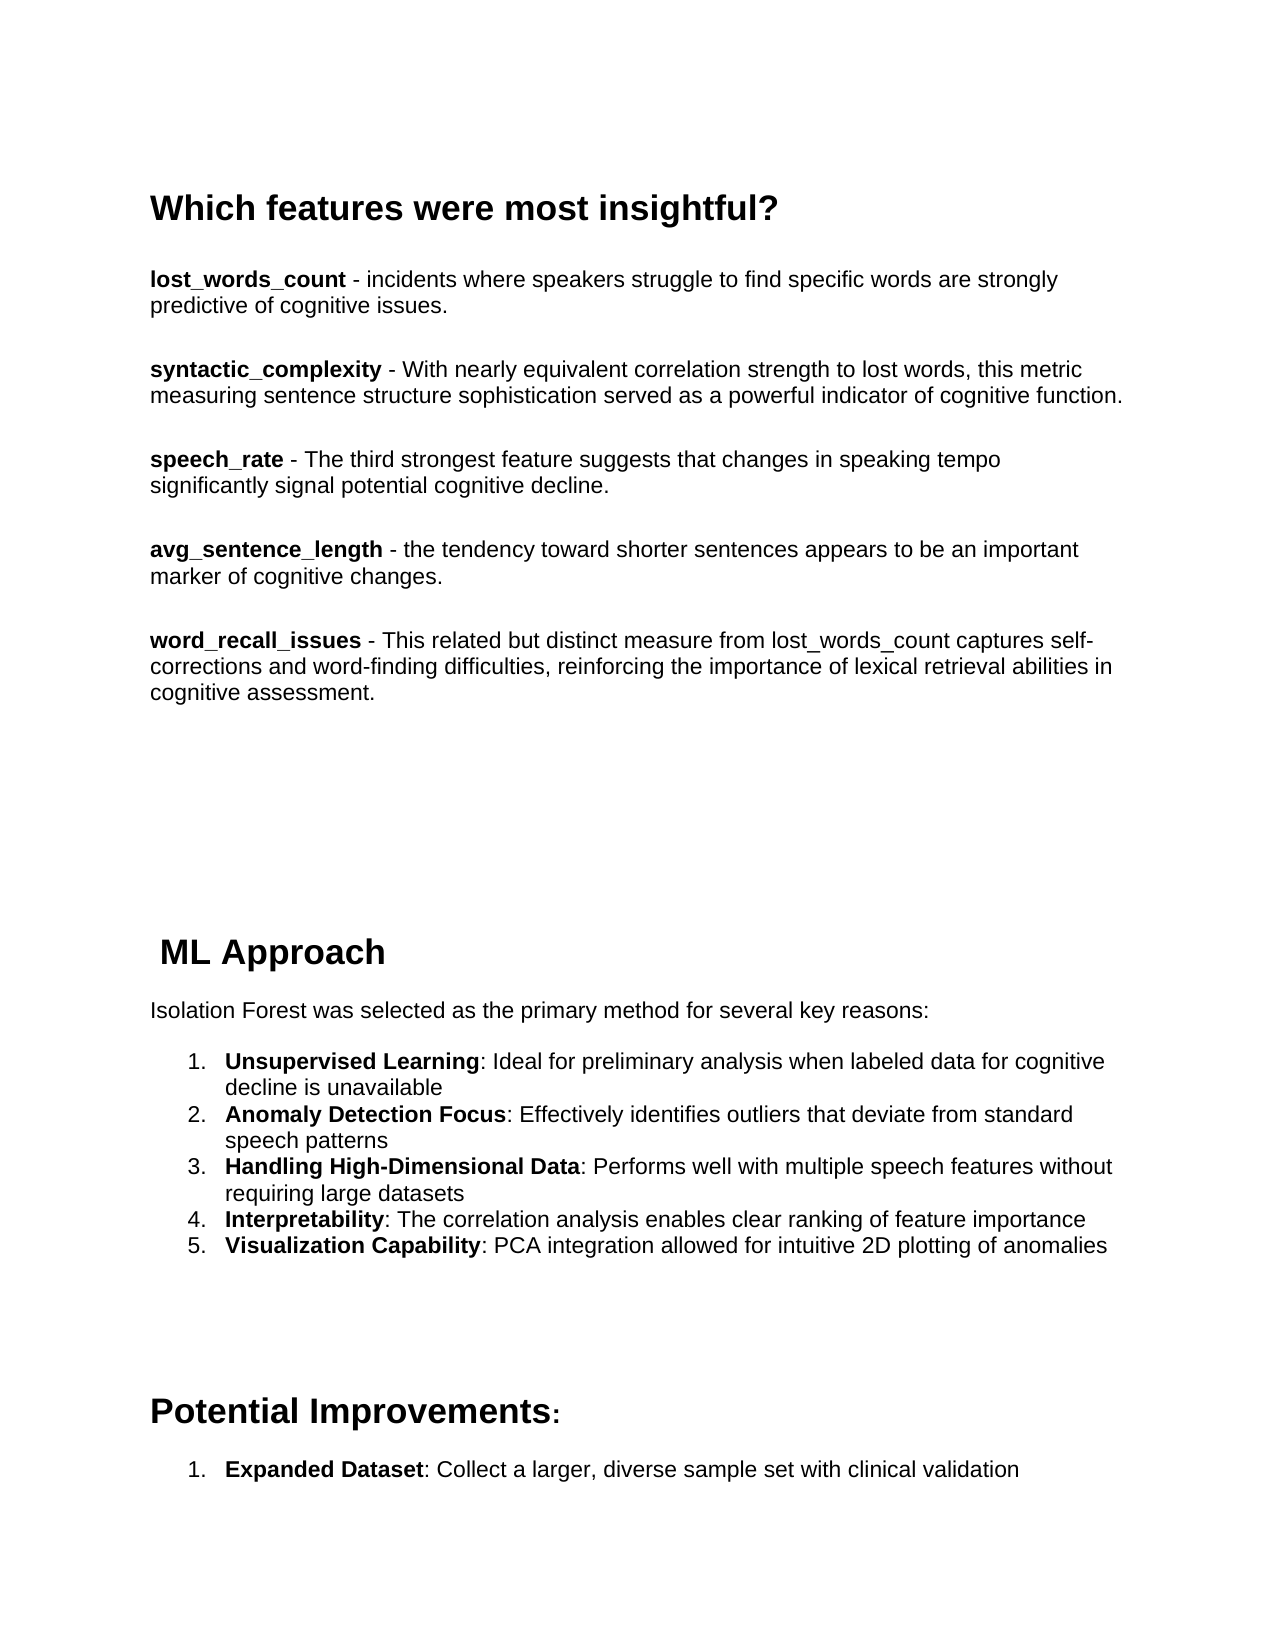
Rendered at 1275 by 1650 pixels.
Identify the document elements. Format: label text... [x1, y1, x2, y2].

subtitle syntactic_complexity - With nearly equivalent correlation strength to lost words, this metric measuring sentence structure sophistication served as a powerful indicator of cognitive function. [150, 356, 1125, 409]
subtitle Which features were most insightful? [150, 187, 1125, 228]
text Isolation Forest was selected as the primary method for several key reasons: [150, 997, 1125, 1023]
subtitle Potential Improvements: [150, 1391, 1125, 1431]
list Anomaly Detection Focus: Effectively identifies outliers that deviate from standard speech patterns [187, 1101, 1125, 1153]
subtitle word_recall_issues - This related but distinct measure from lost_words_count captures self-corrections and word-finding difficulties, reinforcing the importance of lexical retrieval abilities in cognitive assessment. [150, 627, 1125, 706]
list Unsupervised Learning: Ideal for preliminary analysis when labeled data for cognitive decline is unavailable [187, 1048, 1125, 1101]
list Handling High-Dimensional Data: Performs well with multiple speech features without requiring large datasets [187, 1153, 1125, 1206]
list Interpretability: The correlation analysis enables clear ranking of feature importance [187, 1206, 1125, 1232]
subtitle lost_words_count - incidents where speakers struggle to find specific words are strongly predictive of cognitive issues. [150, 266, 1125, 318]
list Visualization Capability: PCA integration allowed for intuitive 2D plotting of anomalies [187, 1232, 1125, 1259]
subtitle speech_rate - The third strongest feature suggests that changes in speaking tempo significantly signal potential cognitive decline. [150, 446, 1125, 499]
subtitle avg_sentence_length - the tendency toward shorter sentences appears to be an important marker of cognitive changes. [150, 536, 1125, 589]
subtitle ML Approach [150, 890, 1125, 972]
list Expanded Dataset: Collect a larger, diverse sample set with clinical validation [187, 1456, 1125, 1483]
